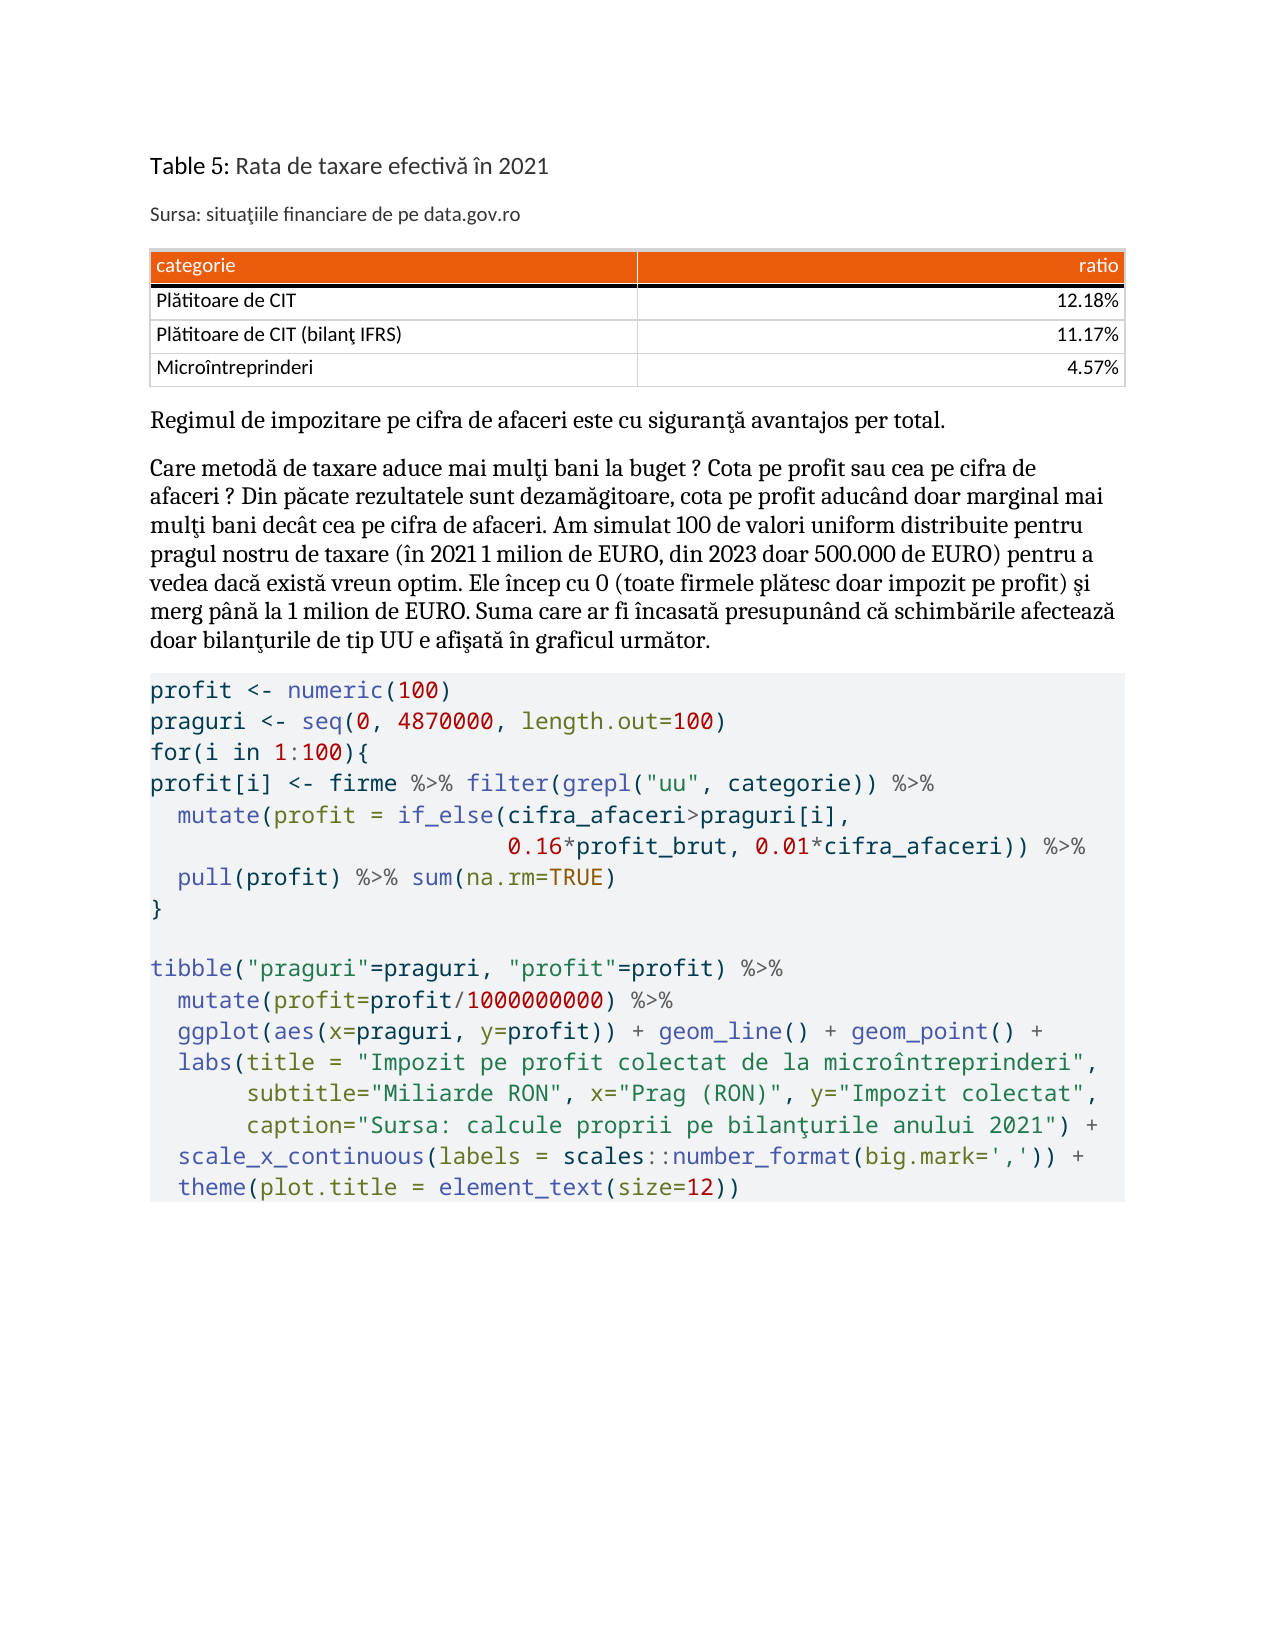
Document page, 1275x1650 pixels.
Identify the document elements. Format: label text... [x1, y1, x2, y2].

table_cell 11.17% [638, 321, 1124, 352]
table_header ratio [638, 252, 1124, 283]
table_cell Plătitoare de CIT [151, 288, 637, 319]
table_cell 12.18% [638, 288, 1124, 319]
table_cell 4.57% [638, 354, 1124, 386]
text profit <- numeric(100) praguri <- seq(0, 4870000, length.out=100) for(i in 1:100){ profit[i] <- firme %>% filter(grepl("uu", categorie)) %>% mutate(profit = if_else(cifra_afaceri>praguri[i], 0.16*profit_brut, 0.01*cifra_afaceri)) %>% pull(profit) %>% sum(na.rm=TRUE) } tibble("praguri"=praguri, "profit"=profit) %>% mutate(profit=profit/1000000000) %>% ggplot(aes(x=praguri, y=profit)) + geom_line() + geom_point() + labs(title = "Impozit pe profit colectat de la microîntreprinderi", subtitle="Miliarde RON", x="Prag (RON)", y="Impozit colectat", caption="Sursa: calcule proprii pe bilanţurile anului 2021") + scale_x_continuous(labels = scales::number_format(big.mark=',')) + theme(plot.title = element_text(size=12)) [150, 673, 1125, 1202]
table_header categorie [151, 252, 637, 283]
text Care metodă de taxare aduce mai mulţi bani la buget ? Cota pe profit sau cea pe cifra de afaceri ? Din păcate rezultatele sunt dezamăgitoare, cota pe profit aducând doar marginal mai mulţi bani decât cea pe cifra de afaceri. Am simulat 100 de valori uniform distribuite pentru pragul nostru de taxare (în 2021 1 milion de EURO, din 2023 doar 500.000 de EURO) pentru a vedea dacă există vreun optim. Ele încep cu 0 (toate firmele plătesc doar impozit pe profit) şi merg până la 1 milion de EURO. Suma care ar fi încasată presupunând că schimbările afectează doar bilanţurile de tip UU e afişată în graficul următor. [150, 453, 1125, 655]
table_cell Microîntreprinderi [151, 354, 637, 386]
table_cell Plătitoare de CIT (bilanţ IFRS) [151, 321, 637, 352]
text Regimul de impozitare pe cifra de afaceri este cu siguranţă avantajos per total. [150, 406, 1125, 435]
